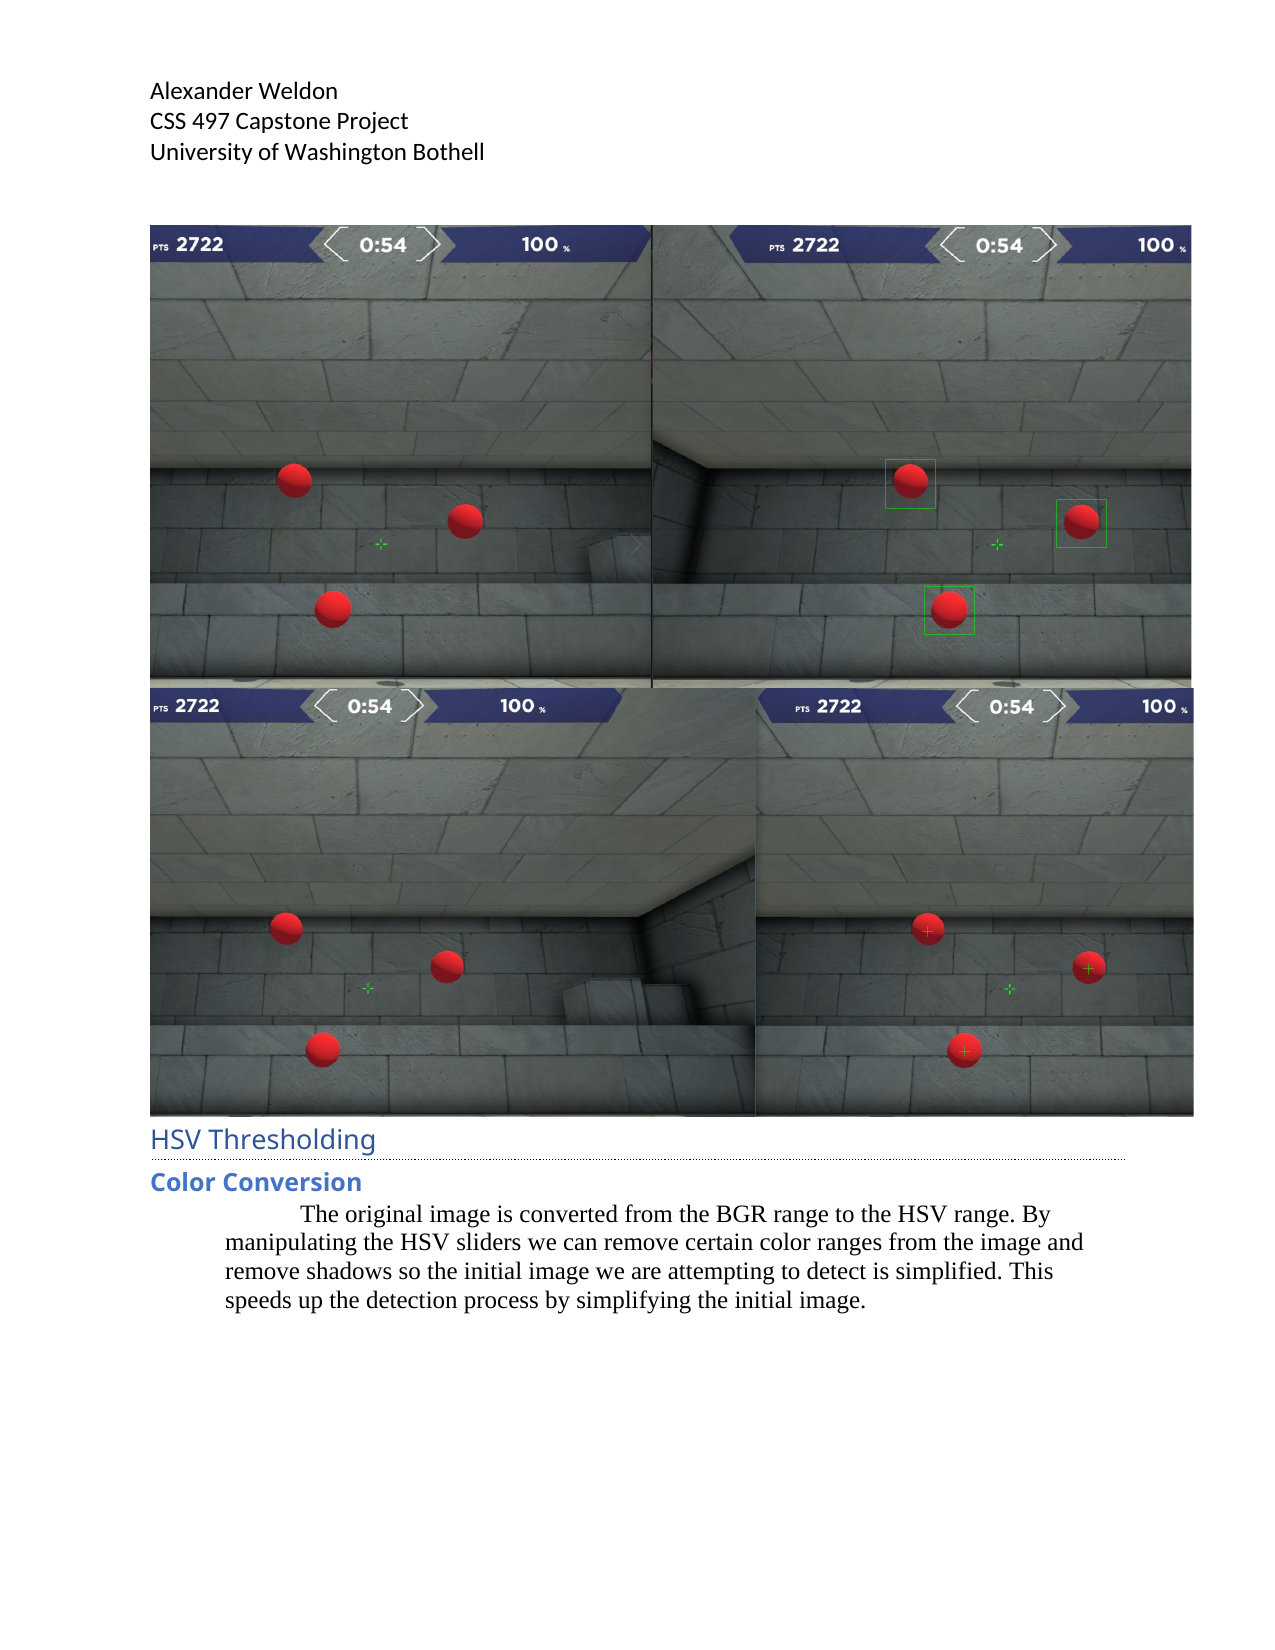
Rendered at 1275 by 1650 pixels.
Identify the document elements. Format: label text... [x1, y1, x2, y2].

subtitle HSV Thresholding [150, 1120, 1125, 1160]
subtitle Color Conversion [150, 1164, 1125, 1199]
picture [150, 225, 1194, 1117]
text The original image is converted from the BGR range to the HSV range. By manipulating the HSV sliders we can remove certain color ranges from the image and remove shadows so the initial image we are attempting to detect is simplified. This speeds up the detection process by simplifying the initial image. [225, 1199, 1125, 1314]
